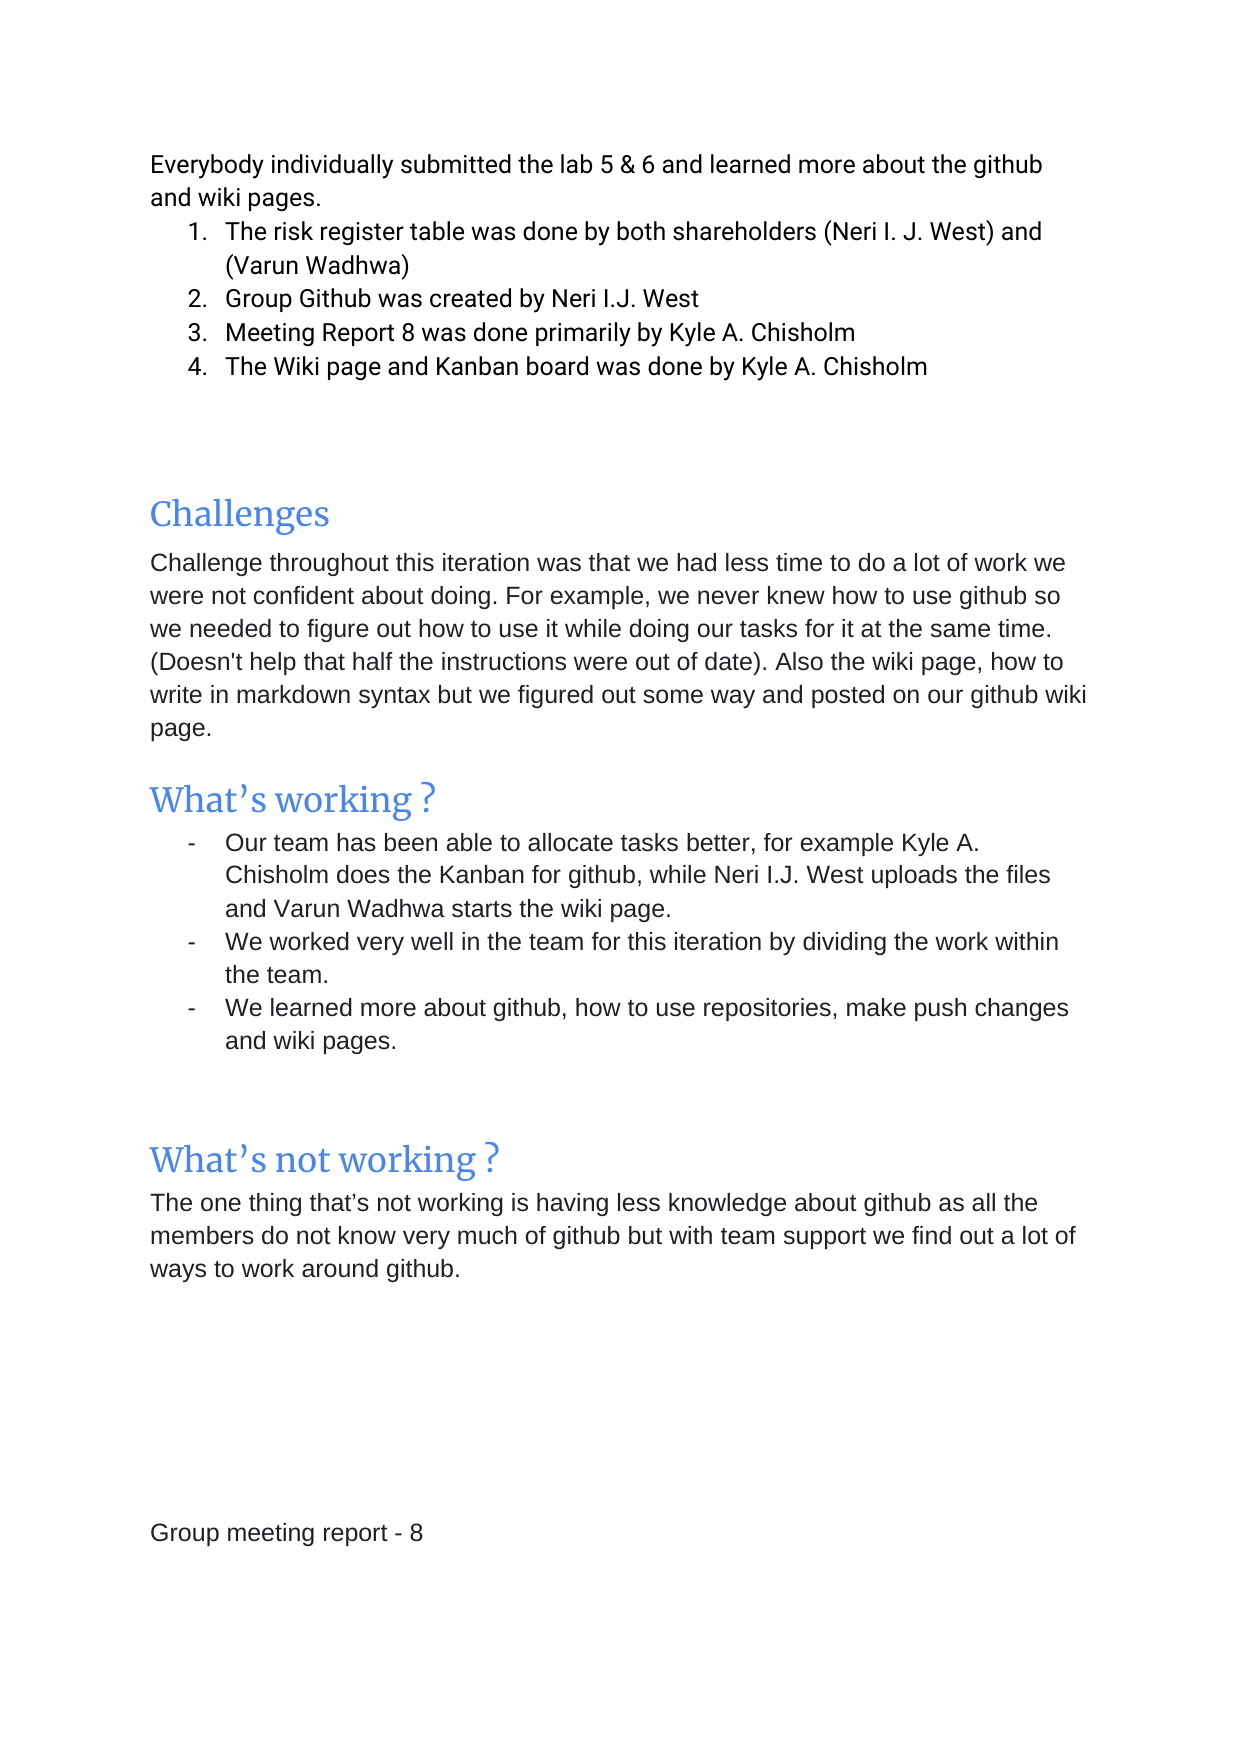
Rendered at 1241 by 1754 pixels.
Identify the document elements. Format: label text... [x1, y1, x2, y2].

list The Wiki page and Kanban board was done by Kyle A. Chisholm [187, 352, 1090, 381]
list We worked very well in the team for this iteration by dividing the work within the team. [187, 927, 1090, 988]
list Our team has been able to allocate tasks better, for example Kyle A. Chisholm does the Kanban for github, while Neri I.J. West uploads the files and Varun Wadhwa starts the wiki page. [187, 827, 1090, 922]
subtitle Challenges [150, 494, 1090, 536]
text What’s not working ? [150, 1140, 1090, 1182]
text What’s working ? [150, 779, 1090, 821]
text Challenge throughout this iteration was that we had less time to do a lot of work we were not confident about doing. For example, we never knew how to use github so we needed to figure out how to use it while doing our tasks for it at the same time. (Doesn't help that half the instructions were out of date). Also the wiki page, how to write in markdown syntax but we figured out some way and posted on our github wiki page. [150, 548, 1090, 742]
text The one thing that’s not working is having less knowledge about github as all the members do not know very much of github but with team support we find out a lot of ways to work around github. [150, 1188, 1090, 1283]
list Group Github was created by Neri I.J. West [187, 284, 1090, 314]
text Everybody individually submitted the lab 5 & 6 and learned more about the github and wiki pages. [150, 150, 1090, 213]
list The risk register table was done by both shareholders (Neri I. J. West) and (Varun Wadhwa) [187, 217, 1090, 280]
text Group meeting report - 8 [150, 1518, 1090, 1547]
list We learned more about github, how to use repositories, make push changes and wiki pages. [187, 993, 1090, 1054]
list Meeting Report 8 was done primarily by Kyle A. Chisholm [187, 318, 1090, 347]
